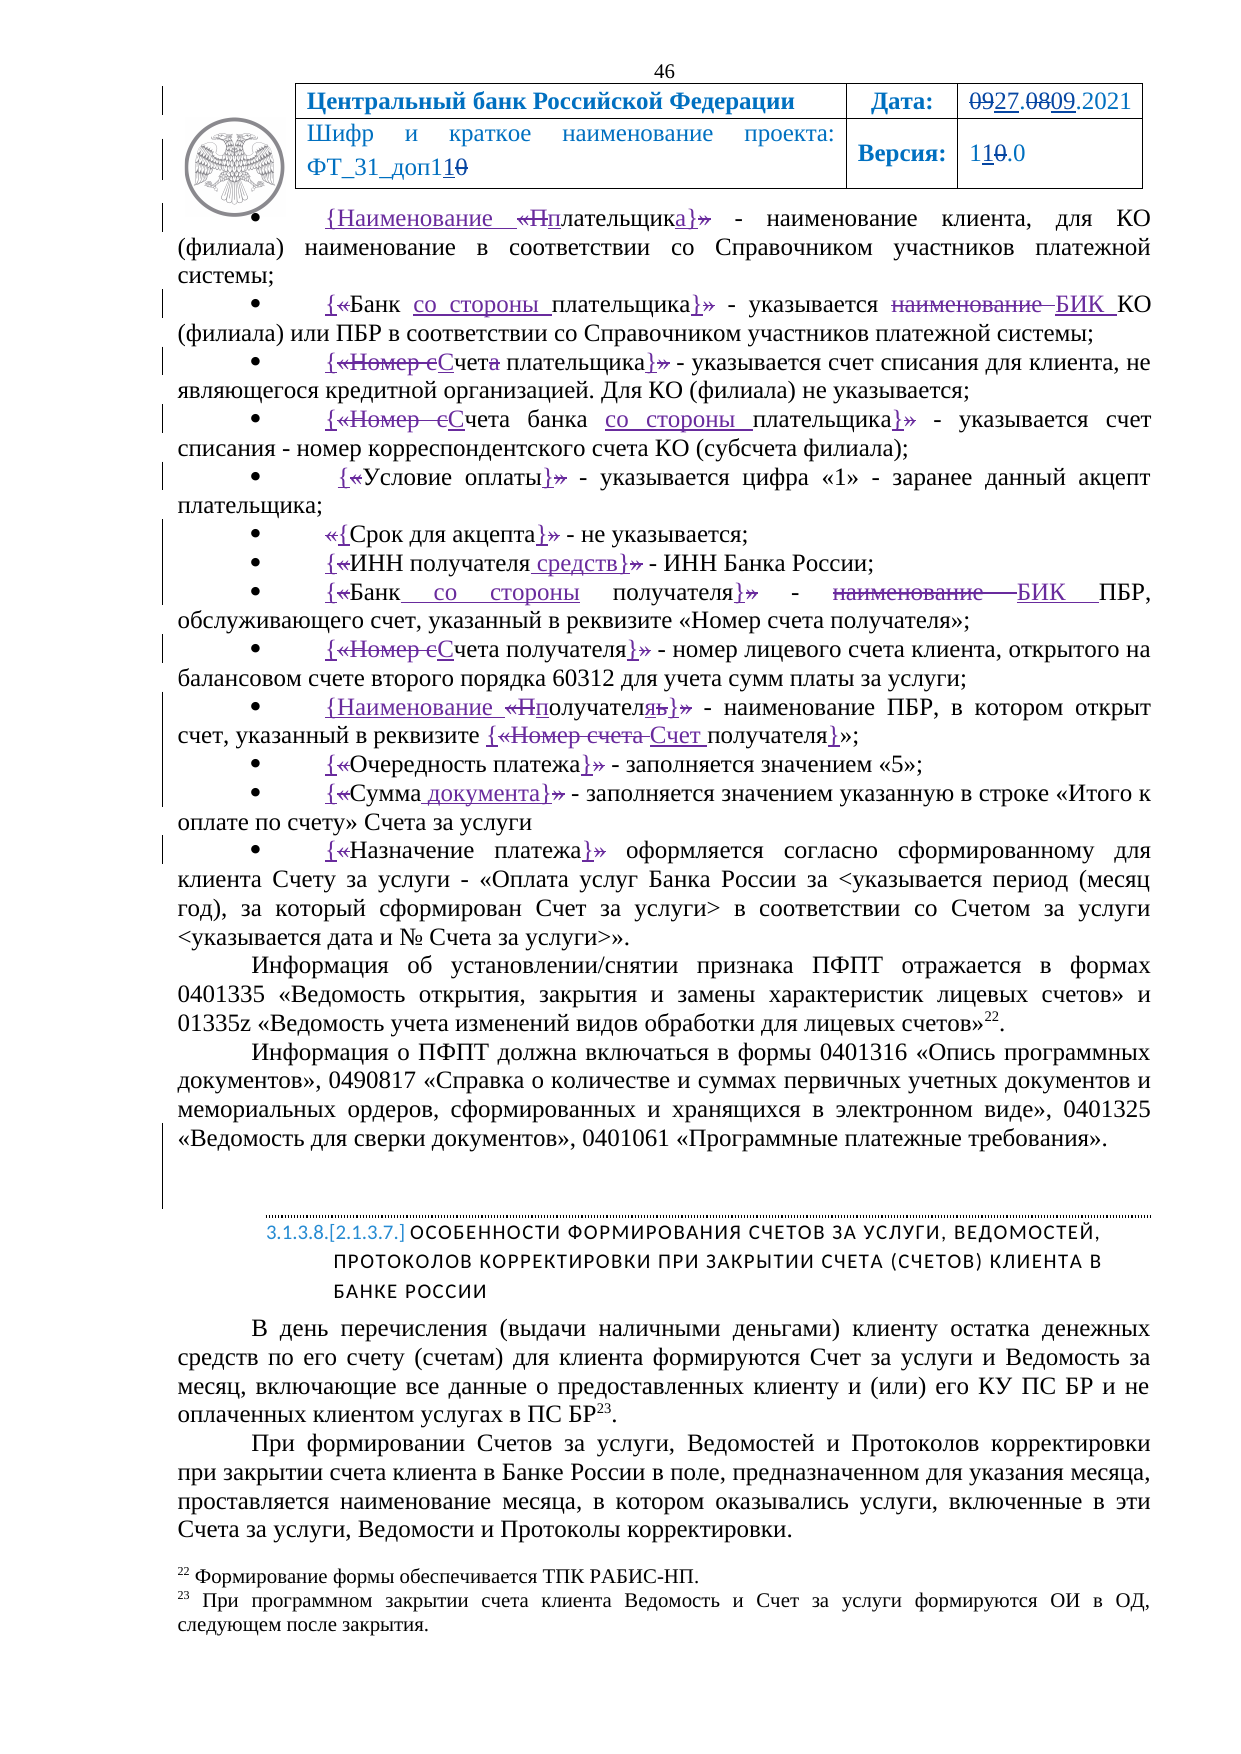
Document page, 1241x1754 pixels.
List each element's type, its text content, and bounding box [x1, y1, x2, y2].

list Сумма - заполняется значением указанную в строке «Итого к оплате по счету» Счета за услуги [177, 778, 1152, 835]
list лательщик - наименование клиента, для КО (филиала) наименование в соответствии со Справочником участников платежной системы; [177, 203, 1152, 289]
list Назначение платежа оформляется согласно сформированному для клиента Счету за услуги - «Оплата услуг Банка России за <указывается период (месяц год), за который сформирован Cчет за услуги> в соответствии со Cчетом за услуги <указывается дата и № Cчета за услуги>». [177, 835, 1152, 950]
text Информация о ПФПТ должна включаться в формы 0401316 «Опись программных документов», 0490817 «Справка о количестве и суммах первичных учетных документов и мемориальных ордеров, сформированных и хранящихся в электронном виде», 0401325 «Ведомость для сверки документов», 0401061 «Программные платежные требования». [177, 1037, 1152, 1152]
list чета банка плательщика - указывается счет списания - номер корреспондентского счета КО (субсчета филиала); [177, 404, 1152, 462]
list чета получателя - номер лицевого счета клиента, открытого на балансовом счете второго порядка 60312 для учета сумм платы за услуги; [177, 634, 1152, 692]
list Банк плательщика - указывается КО (филиала) или ПБР в соответствии со Справочником участников платежной системы; [177, 289, 1152, 347]
subtitle Особенности формирования Счетов за услуги, Ведомостей, Протоколов корректировки при закрытии счета (счетов) клиента в Банке России [266, 1215, 1152, 1303]
list Очередность платежа - заполняется значением «5»; [177, 749, 1152, 778]
text В день перечисления (выдачи наличными деньгами) клиенту остатка денежных средств по его счету (счетам) для клиента формируются Счет за услуги и Ведомость за месяц, включающие все данные о предоставленных клиенту и (или) его КУ ПС БР и не оплаченных клиентом услугах в ПС БР. [177, 1313, 1152, 1428]
list Банк получателя - ПБР, обслуживающего счет, указанный в реквизите «Номер счета получателя»; [177, 577, 1152, 634]
list чет плательщика - указывается счет списания для клиента, не являющегося кредитной организацией. Для КО (филиала) не указывается; [177, 347, 1152, 404]
list Условие оплаты - указывается цифра «1» - заранее данный акцепт плательщика; [177, 462, 1152, 519]
text Информация об установлении/снятии признака ПФПТ отражается в формах 0401335 «Ведомость открытия, закрытия и замены характеристик лицевых счетов» и 01335z «Ведомость учета изменений видов обработки для лицевых счетов». [177, 950, 1152, 1037]
list Срок для акцепта - не указывается; [177, 519, 1152, 548]
list ИНН получателя - ИНН Банка России; [177, 548, 1152, 577]
list олучател - наименование ПБР, в котором открыт счет, указанный в реквизите получателя»; [177, 692, 1152, 749]
picture [184, 117, 287, 203]
text При формировании Счетов за услуги, Ведомостей и Протоколов корректировки при закрытии счета клиента в Банке России в поле, предназначенном для указания месяца, проставляется наименование месяца, в котором оказывались услуги, включенные в эти Счета за услуги, Ведомости и Протоколы корректировки. [177, 1428, 1152, 1543]
